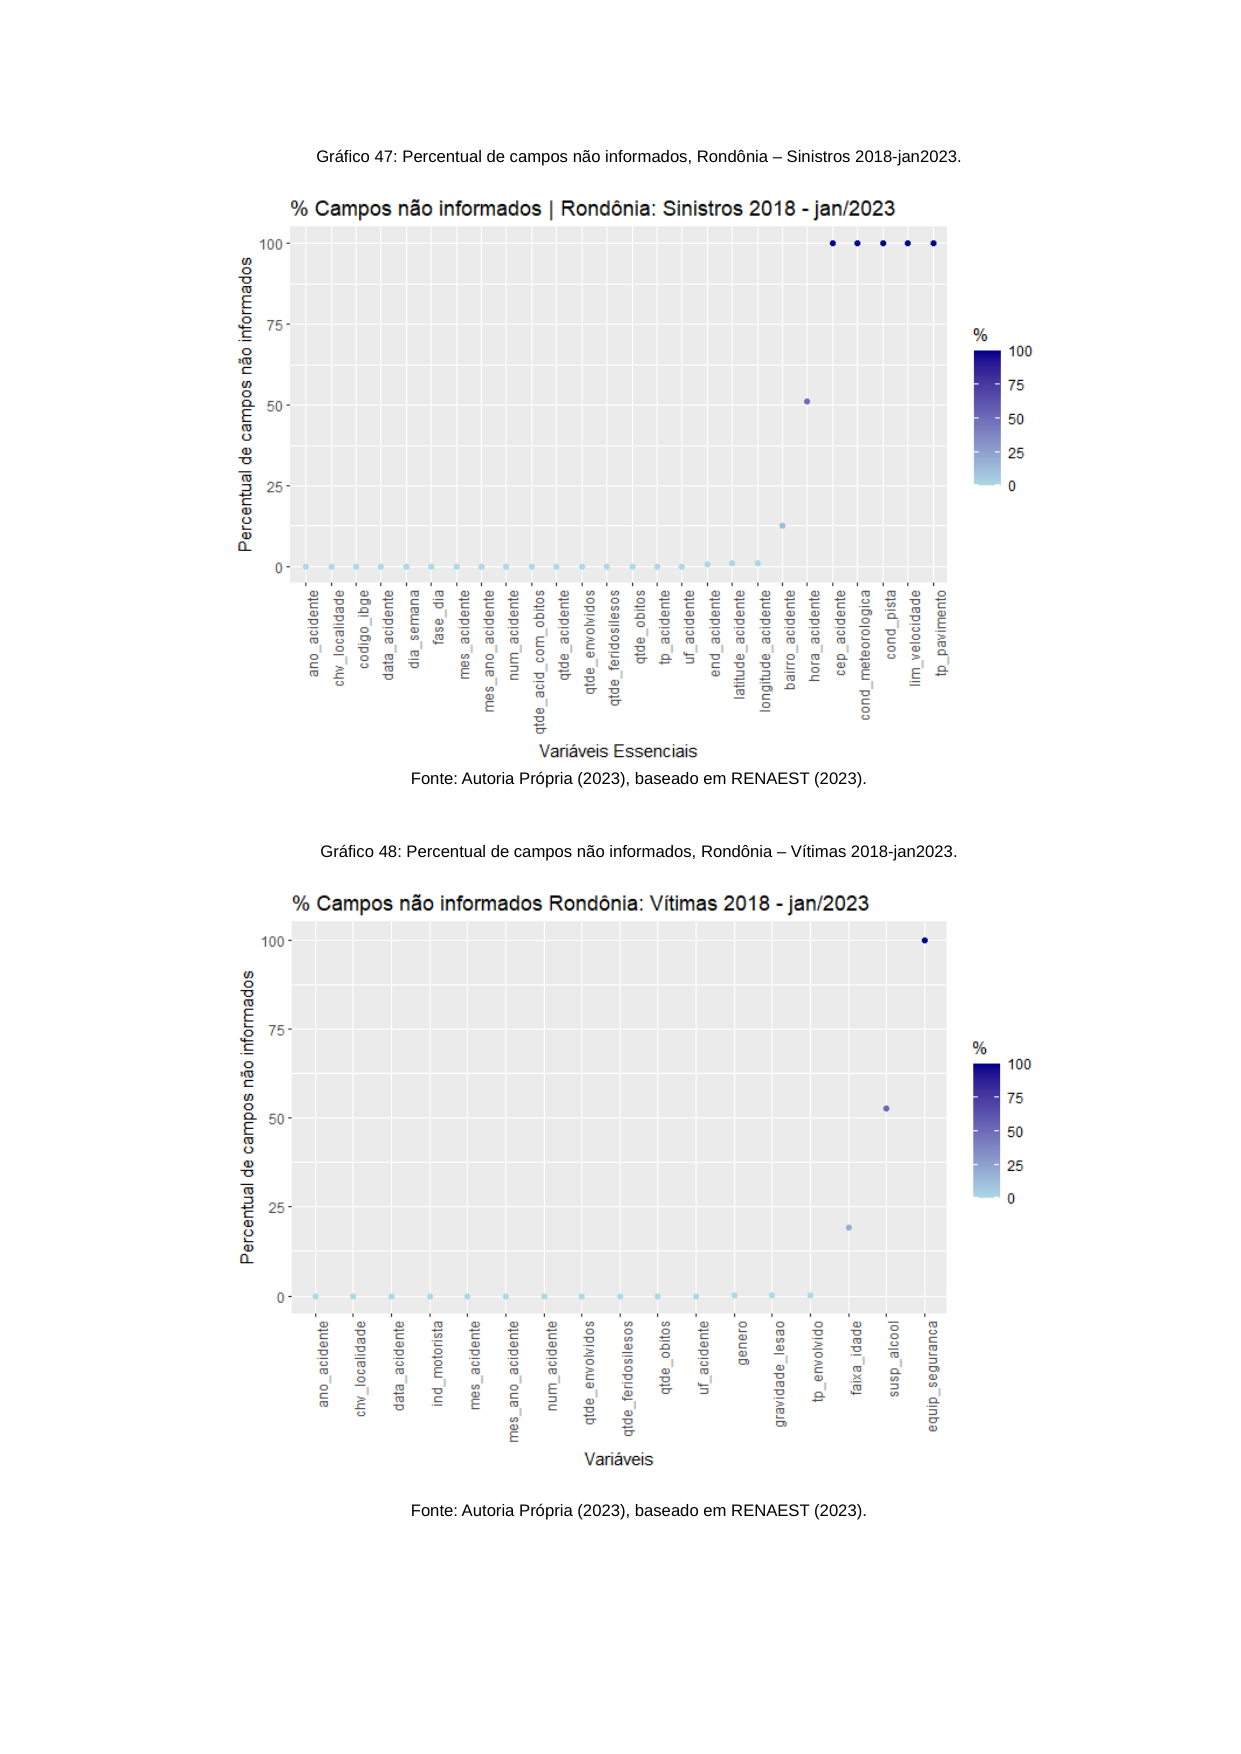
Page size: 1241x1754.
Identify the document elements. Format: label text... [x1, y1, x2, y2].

picture [228, 190, 1049, 769]
text Fonte: Autoria Própria (2023), baseado em RENAEST (2023). [177, 769, 1063, 788]
text Gráfico 47: Percentual de campos não informados, Rondônia – Sinistros 2018-jan2023. [177, 147, 1063, 166]
text Fonte: Autoria Própria (2023), baseado em RENAEST (2023). [177, 1501, 1063, 1520]
text Gráfico 48: Percentual de campos não informados, Rondônia – Vítimas 2018-jan2023. [177, 842, 1063, 861]
picture [230, 885, 1048, 1477]
